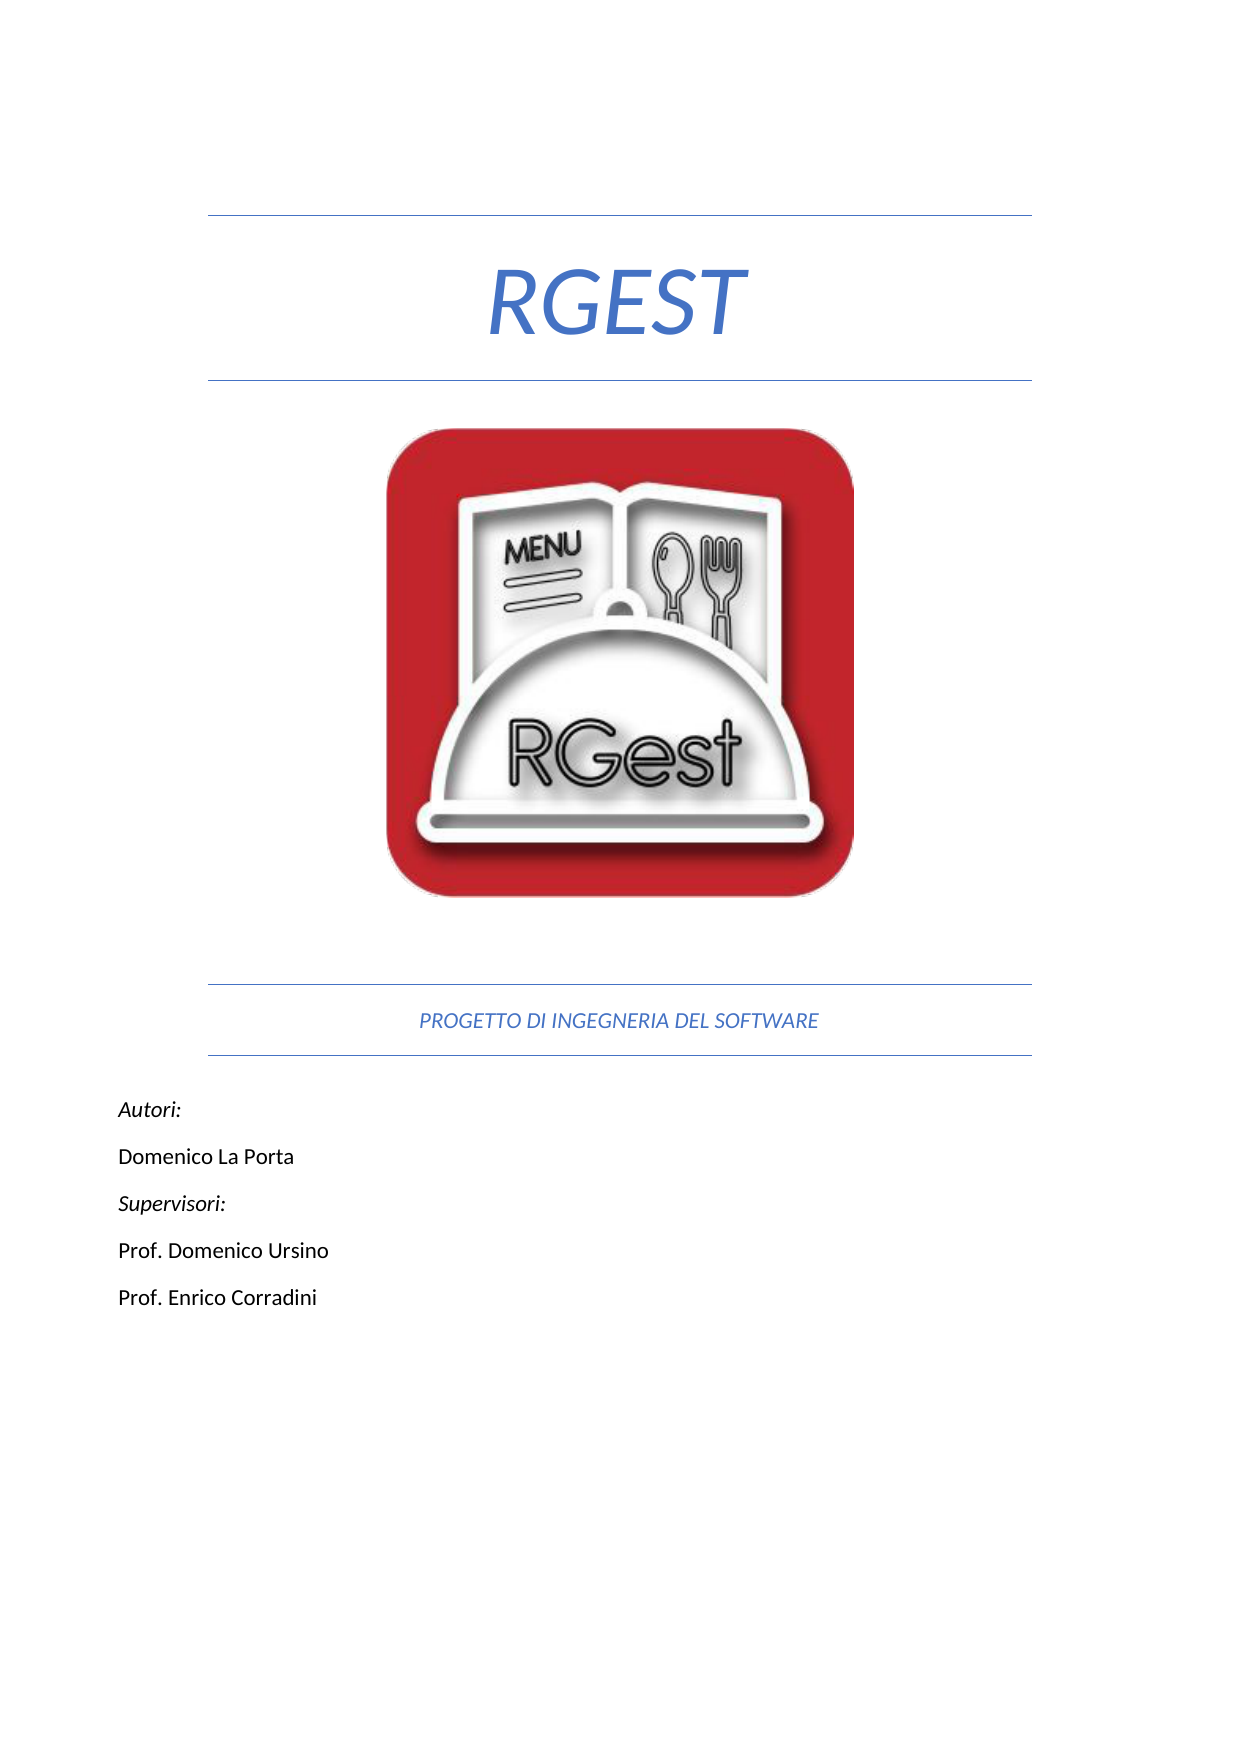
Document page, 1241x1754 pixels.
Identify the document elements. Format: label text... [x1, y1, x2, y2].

text Domenico La Porta [118, 1142, 1122, 1170]
text Prof. Enrico Corradini [118, 1283, 1122, 1311]
text RGEST [208, 216, 1032, 380]
picture [386, 428, 854, 898]
text Prof. Domenico Ursino [118, 1236, 1122, 1264]
text Supervisori: [118, 1189, 1122, 1217]
text PROGETTO DI INGEGNERIA DEL SOFTWARE [208, 985, 1032, 1055]
text Autori: [118, 1096, 1122, 1123]
